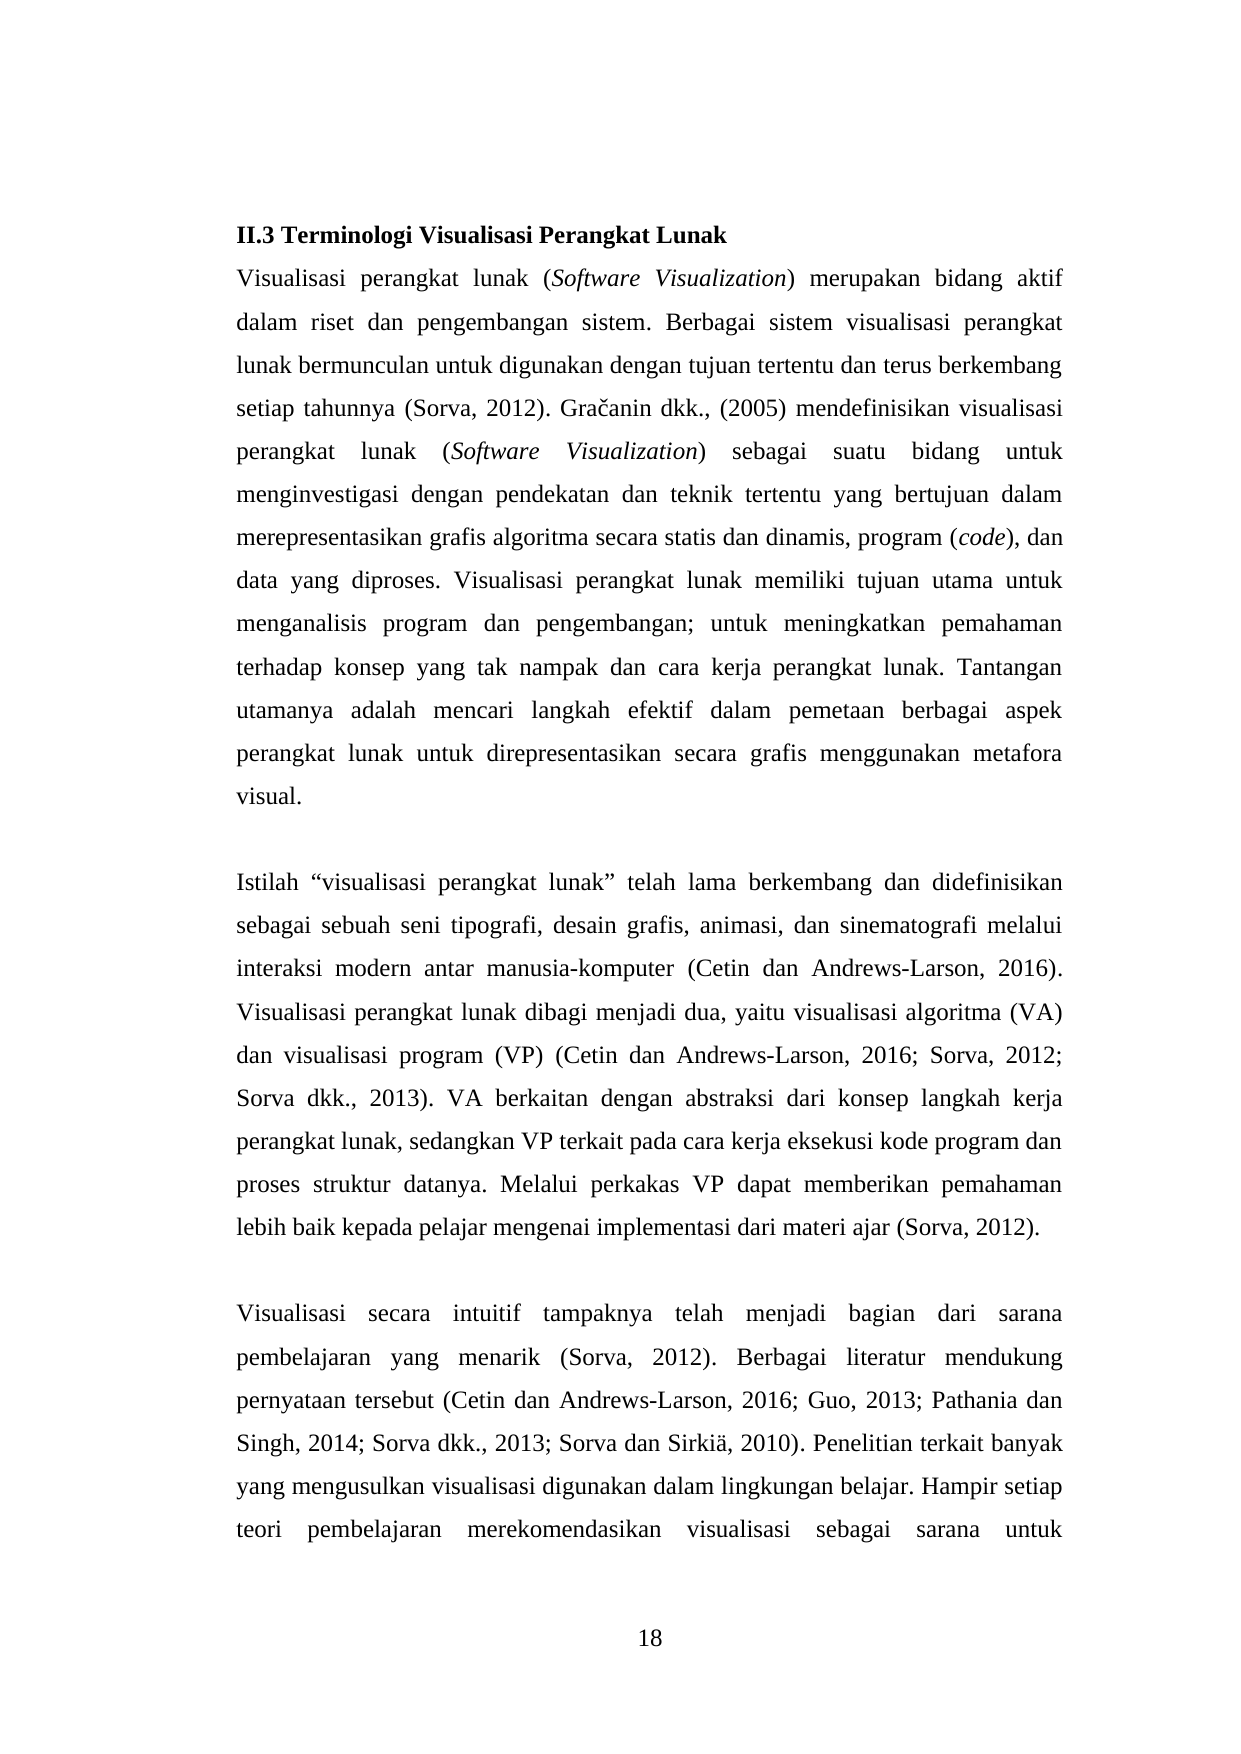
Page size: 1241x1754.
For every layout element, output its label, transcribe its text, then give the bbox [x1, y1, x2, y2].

subtitle II.3 Terminologi Visualisasi Perangkat Lunak [236, 220, 1063, 249]
text Visualisasi perangkat lunak (Software Visualization) merupakan bidang aktif dalam riset dan pengembangan sistem. Berbagai sistem visualisasi perangkat lunak bermunculan untuk digunakan dengan tujuan tertentu dan terus berkembang setiap tahunnya (Sorva, 2012). Gračanin dkk., (2005) mendefinisikan visualisasi perangkat lunak (Software Visualization) sebagai suatu bidang untuk menginvestigasi dengan pendekatan dan teknik tertentu yang bertujuan dalam merepresentasikan grafis algoritma secara statis dan dinamis, program (code), dan data yang diproses. Visualisasi perangkat lunak memiliki tujuan utama untuk menganalisis program dan pengembangan; untuk meningkatkan pemahaman terhadap konsep yang tak nampak dan cara kerja perangkat lunak. Tantangan utamanya adalah mencari langkah efektif dalam pemetaan berbagai aspek perangkat lunak untuk direpresentasikan secara grafis menggunakan metafora visual. [236, 263, 1063, 810]
text Istilah “visualisasi perangkat lunak” telah lama berkembang dan didefinisikan sebagai sebuah seni tipografi, desain grafis, animasi, dan sinematografi melalui interaksi modern antar manusia-komputer (Cetin dan Andrews-Larson, 2016). Visualisasi perangkat lunak dibagi menjadi dua, yaitu visualisasi algoritma (VA) dan visualisasi program (VP) (Cetin dan Andrews-Larson, 2016; Sorva, 2012; Sorva dkk., 2013). VA berkaitan dengan abstraksi dari konsep langkah kerja perangkat lunak, sedangkan VP terkait pada cara kerja eksekusi kode program dan proses struktur datanya. Melalui perkakas VP dapat memberikan pemahaman lebih baik kepada pelajar mengenai implementasi dari materi ajar (Sorva, 2012). [236, 867, 1063, 1241]
